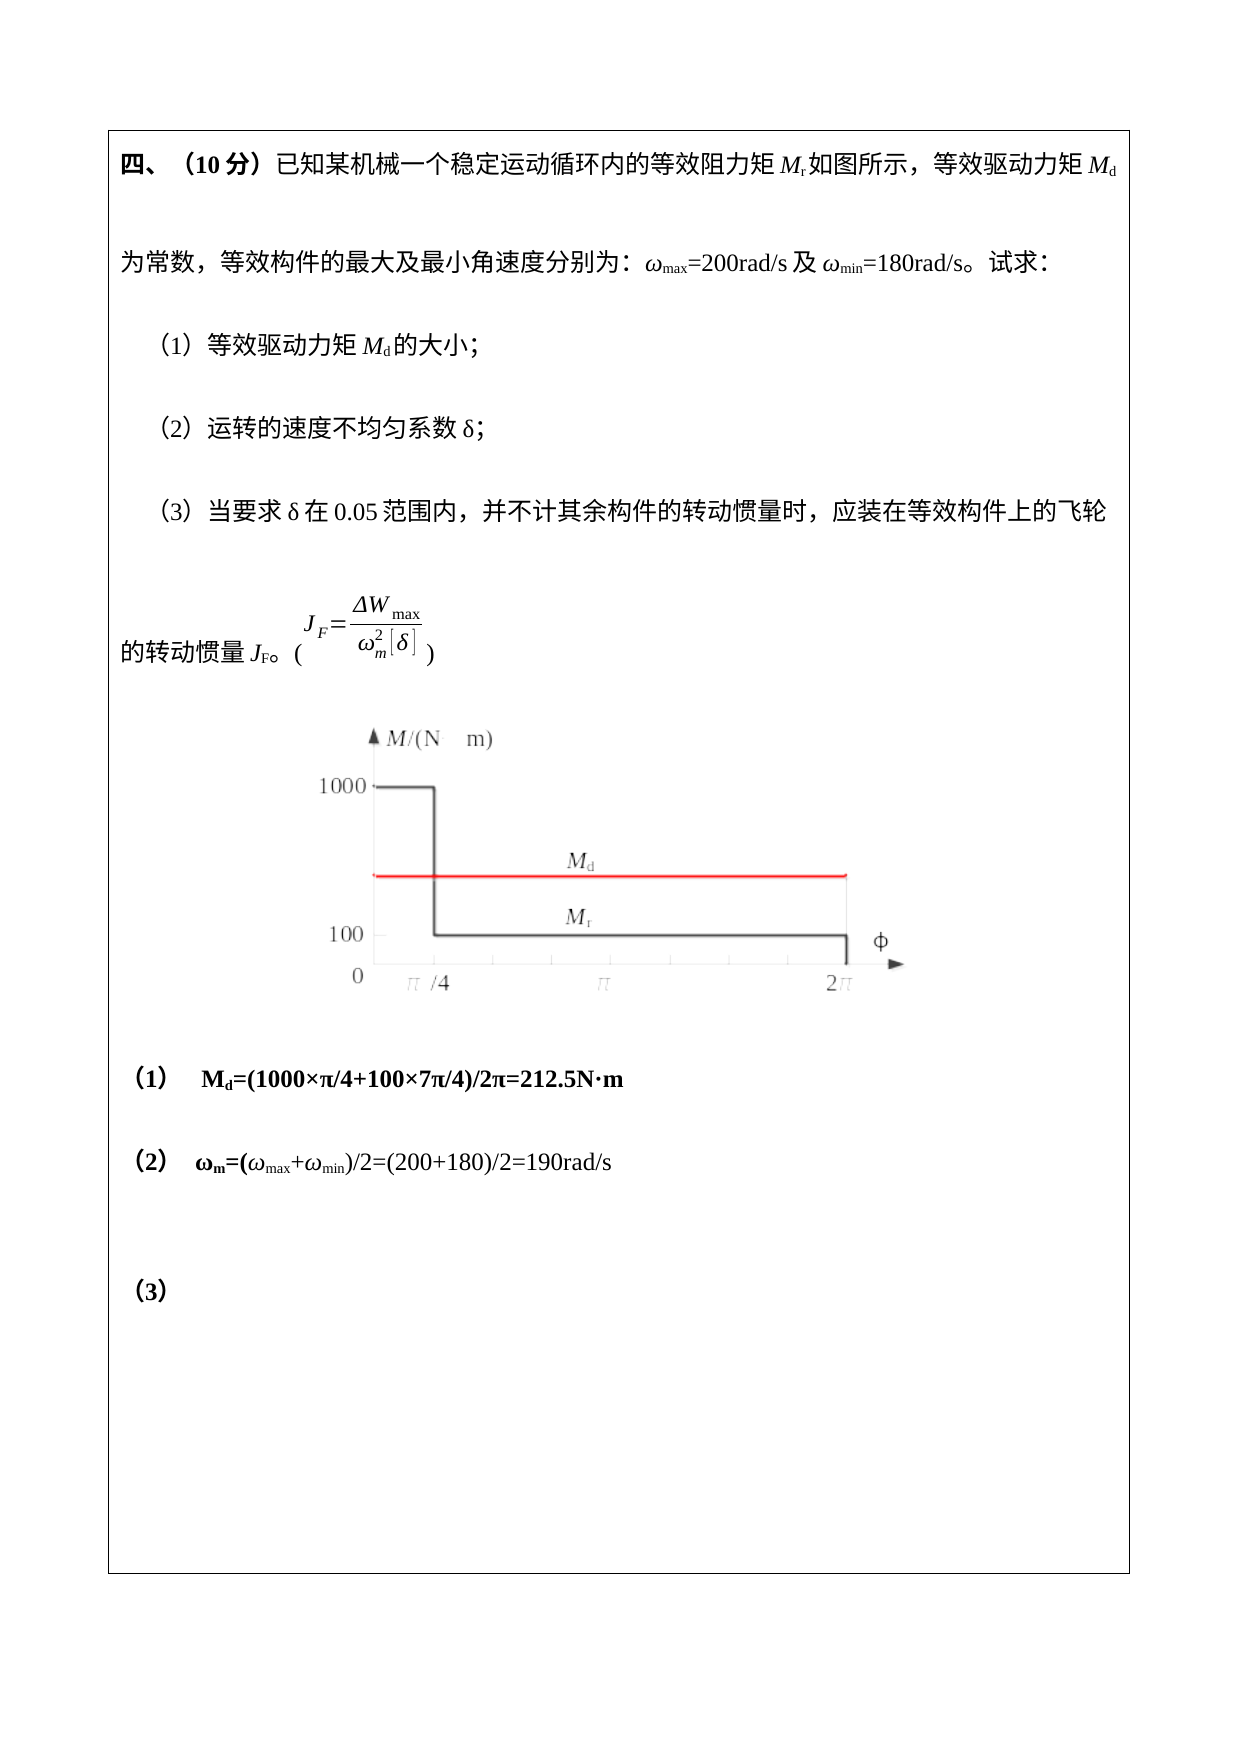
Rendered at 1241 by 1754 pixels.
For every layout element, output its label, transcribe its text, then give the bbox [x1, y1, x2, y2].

table_header 四、（10分）已知某机械一个稳定运动循环内的等效阻力矩Mr如图所示，等效驱动力矩Md为常数，等效构件的最大及最小角速度分别为：ωmax=200rad/s及ωmin=180rad/s。试求： （1）等效驱动力矩Md的大小； （2）运转的速度不均匀系数δ； （3）当要求δ在0.05范围内，并不计其余构件的转动惯量时，应装在等效构件上的飞轮的转动惯量JF。() Md=(1000×π/4+100×7π/4)/2π=212.5N·m ωm=(ωmax+ωmin)/2=(200+180)/2=190rad/s （3） [109, 131, 1129, 1572]
